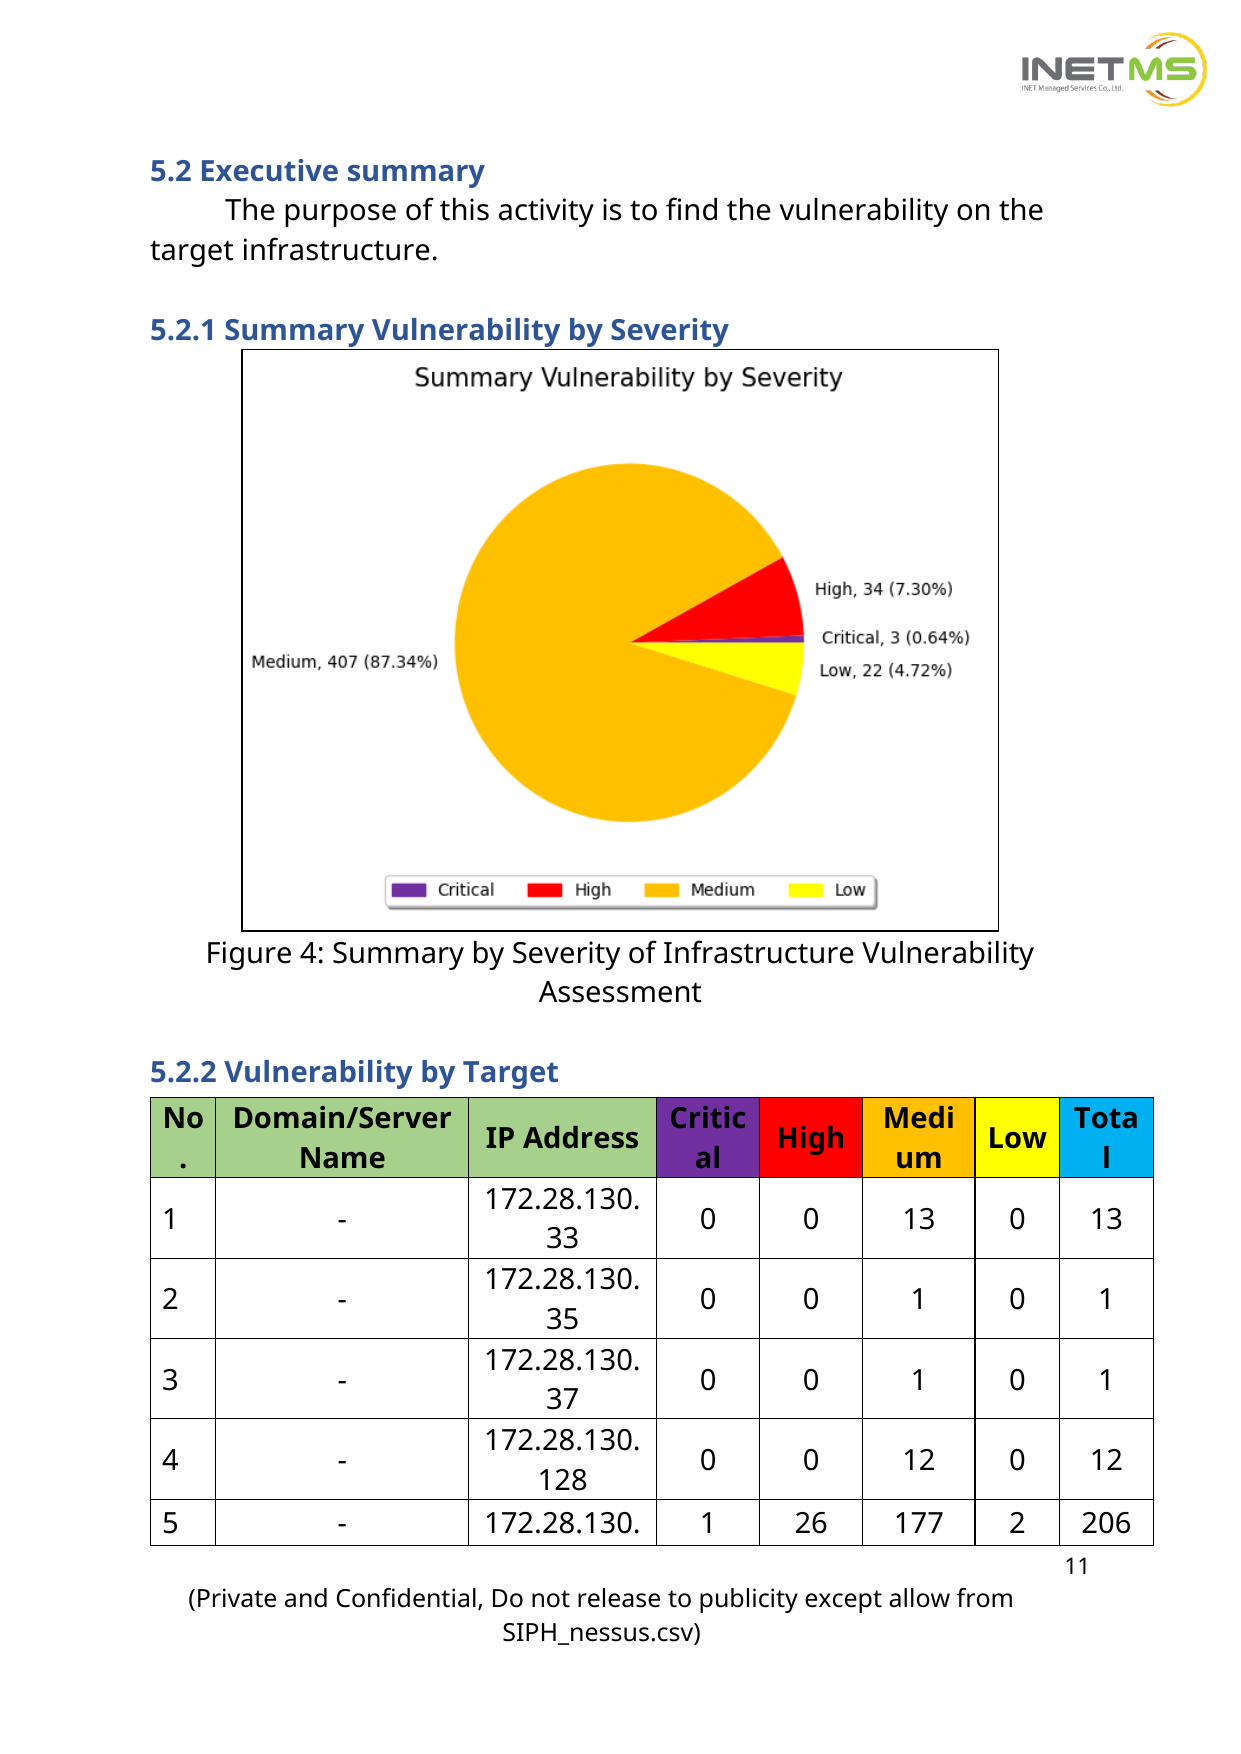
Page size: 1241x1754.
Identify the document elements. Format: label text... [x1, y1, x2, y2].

table_cell 12 [1060, 1419, 1153, 1499]
table_header IP Address [469, 1098, 656, 1177]
table_cell 1 [657, 1500, 759, 1544]
table_header Medium [863, 1098, 974, 1177]
table_cell 172.28.130.128 [469, 1419, 656, 1499]
table_cell 0 [760, 1178, 862, 1257]
table_header Low [976, 1098, 1059, 1177]
subtitle 5.2.1 Summary Vulnerability by Severity [150, 309, 1090, 348]
table_cell 1 [863, 1339, 974, 1418]
table_header Domain/Server Name [216, 1098, 468, 1177]
table_cell 172.28.130.33 [469, 1178, 656, 1257]
table_cell 0 [760, 1259, 862, 1338]
table_cell 5 [151, 1500, 215, 1544]
table_cell 177 [863, 1500, 974, 1544]
table_cell 0 [760, 1339, 862, 1418]
table_cell 2 [151, 1259, 215, 1338]
table_cell 0 [976, 1419, 1059, 1499]
text The purpose of this activity is to find the vulnerability on the target infrastructure. [150, 190, 1090, 269]
table_cell 206 [1060, 1500, 1153, 1544]
table_cell 0 [657, 1419, 759, 1499]
table_cell 0 [976, 1259, 1059, 1338]
picture [243, 350, 998, 930]
table_cell 1 [1060, 1259, 1153, 1338]
table_cell 0 [976, 1178, 1059, 1257]
table_cell - [216, 1178, 468, 1257]
table_cell 0 [760, 1419, 862, 1499]
text Figure 4: Summary by Severity of Infrastructure Vulnerability Assessment [150, 932, 1090, 1011]
table_header No. [151, 1098, 215, 1177]
subtitle 5.2.2 Vulnerability by Target [150, 1051, 1090, 1091]
table_cell 3 [151, 1339, 215, 1418]
table_cell 2 [976, 1500, 1059, 1544]
subtitle 5.2 Executive summary [150, 150, 1090, 190]
table_header High [760, 1098, 862, 1177]
table_cell - [216, 1500, 468, 1544]
table_cell 1 [863, 1259, 974, 1338]
table_cell 26 [760, 1500, 862, 1544]
table_cell 12 [863, 1419, 974, 1499]
table_cell 4 [151, 1419, 215, 1499]
table_cell - [216, 1419, 468, 1499]
table_header Critical [657, 1098, 759, 1177]
table_cell 172.28.130.190 [469, 1500, 656, 1544]
table_cell - [216, 1339, 468, 1418]
table_cell 0 [657, 1339, 759, 1418]
table_cell 0 [657, 1178, 759, 1257]
table_header Total [1060, 1098, 1153, 1177]
table_cell 172.28.130.35 [469, 1259, 656, 1338]
table_cell 13 [863, 1178, 974, 1257]
table_cell 172.28.130.37 [469, 1339, 656, 1418]
table_cell - [216, 1259, 468, 1338]
table_cell 0 [657, 1259, 759, 1338]
table_cell 1 [151, 1178, 215, 1257]
table_cell 13 [1060, 1178, 1153, 1257]
table_cell 1 [1060, 1339, 1153, 1418]
table_cell 0 [976, 1339, 1059, 1418]
picture [1012, 29, 1211, 114]
